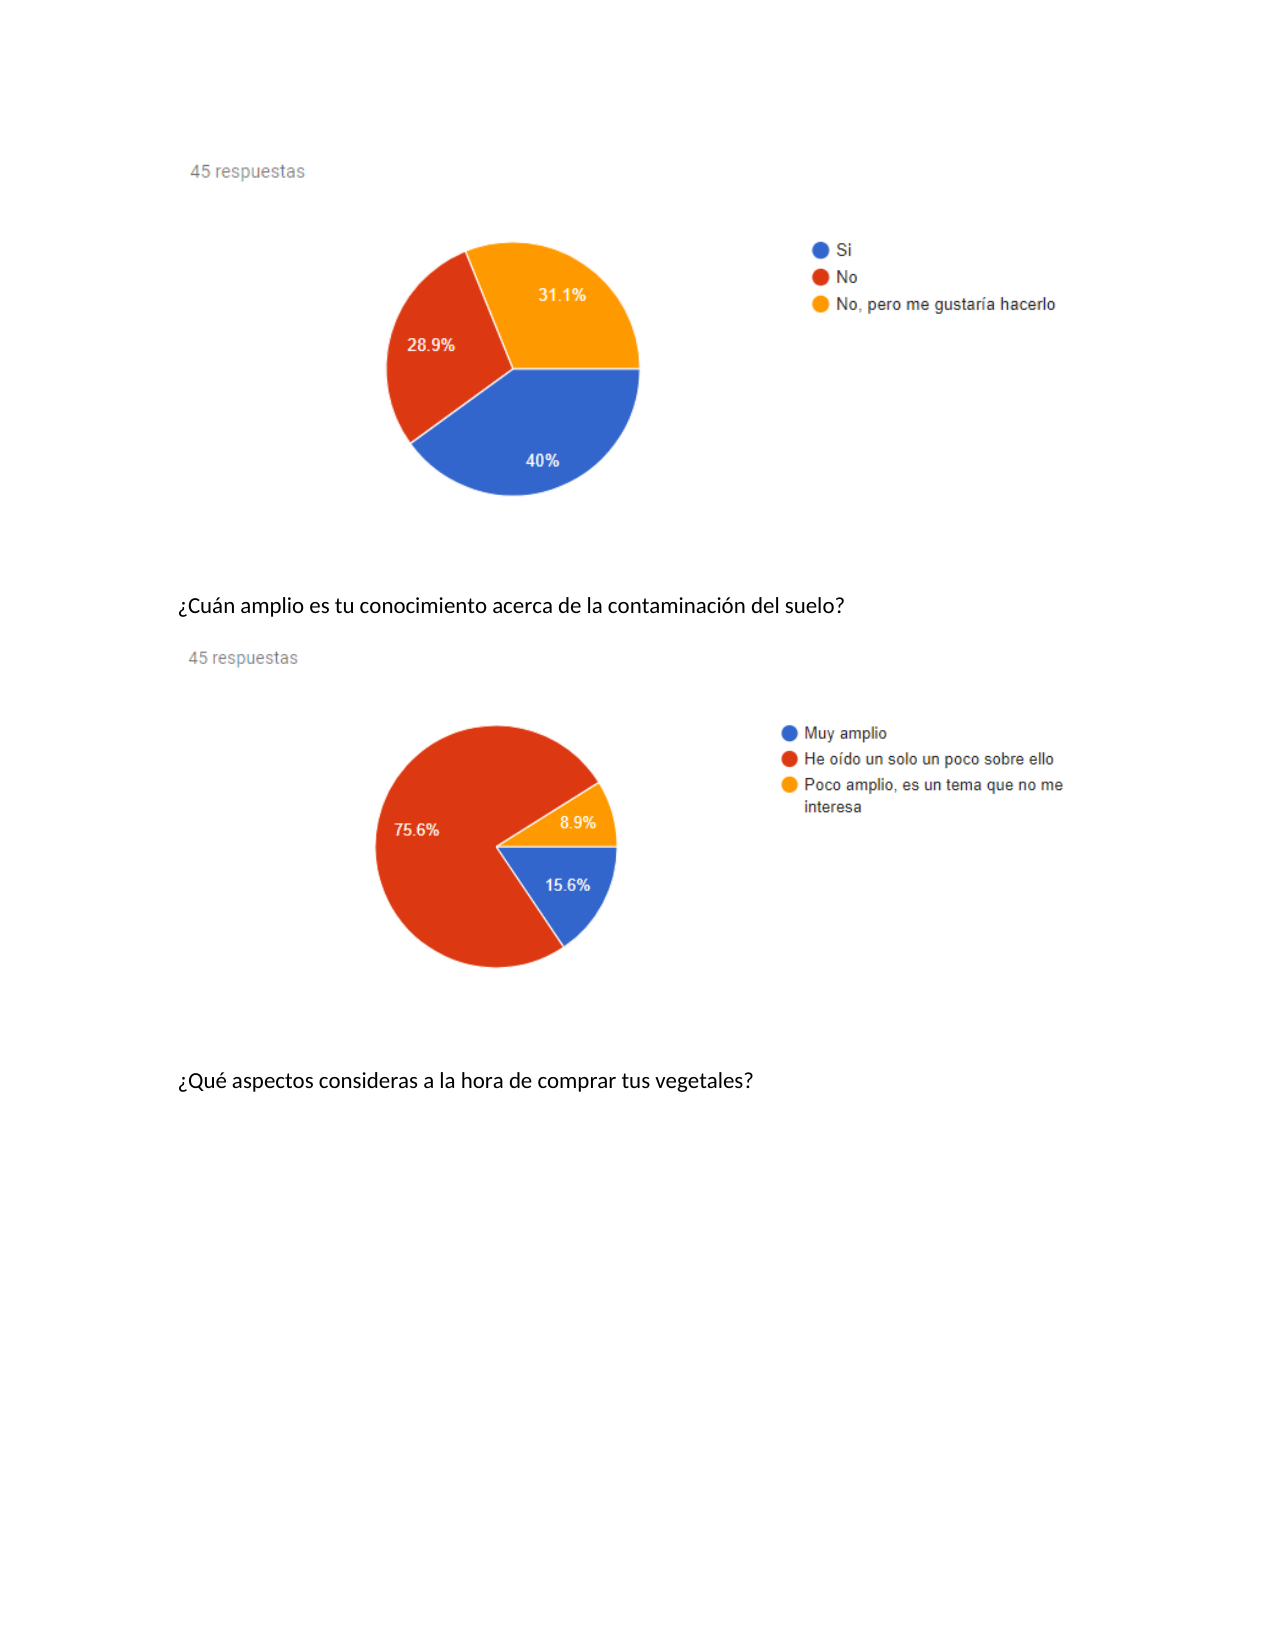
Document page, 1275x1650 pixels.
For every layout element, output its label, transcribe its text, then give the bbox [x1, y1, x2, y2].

text ¿Cuán amplio es tu conocimiento acerca de la contaminación del suelo? [177, 591, 1098, 619]
text ¿Qué aspectos consideras a la hora de comprar tus vegetales? [177, 1066, 1098, 1094]
picture [177, 637, 1098, 1048]
picture [177, 147, 1098, 572]
